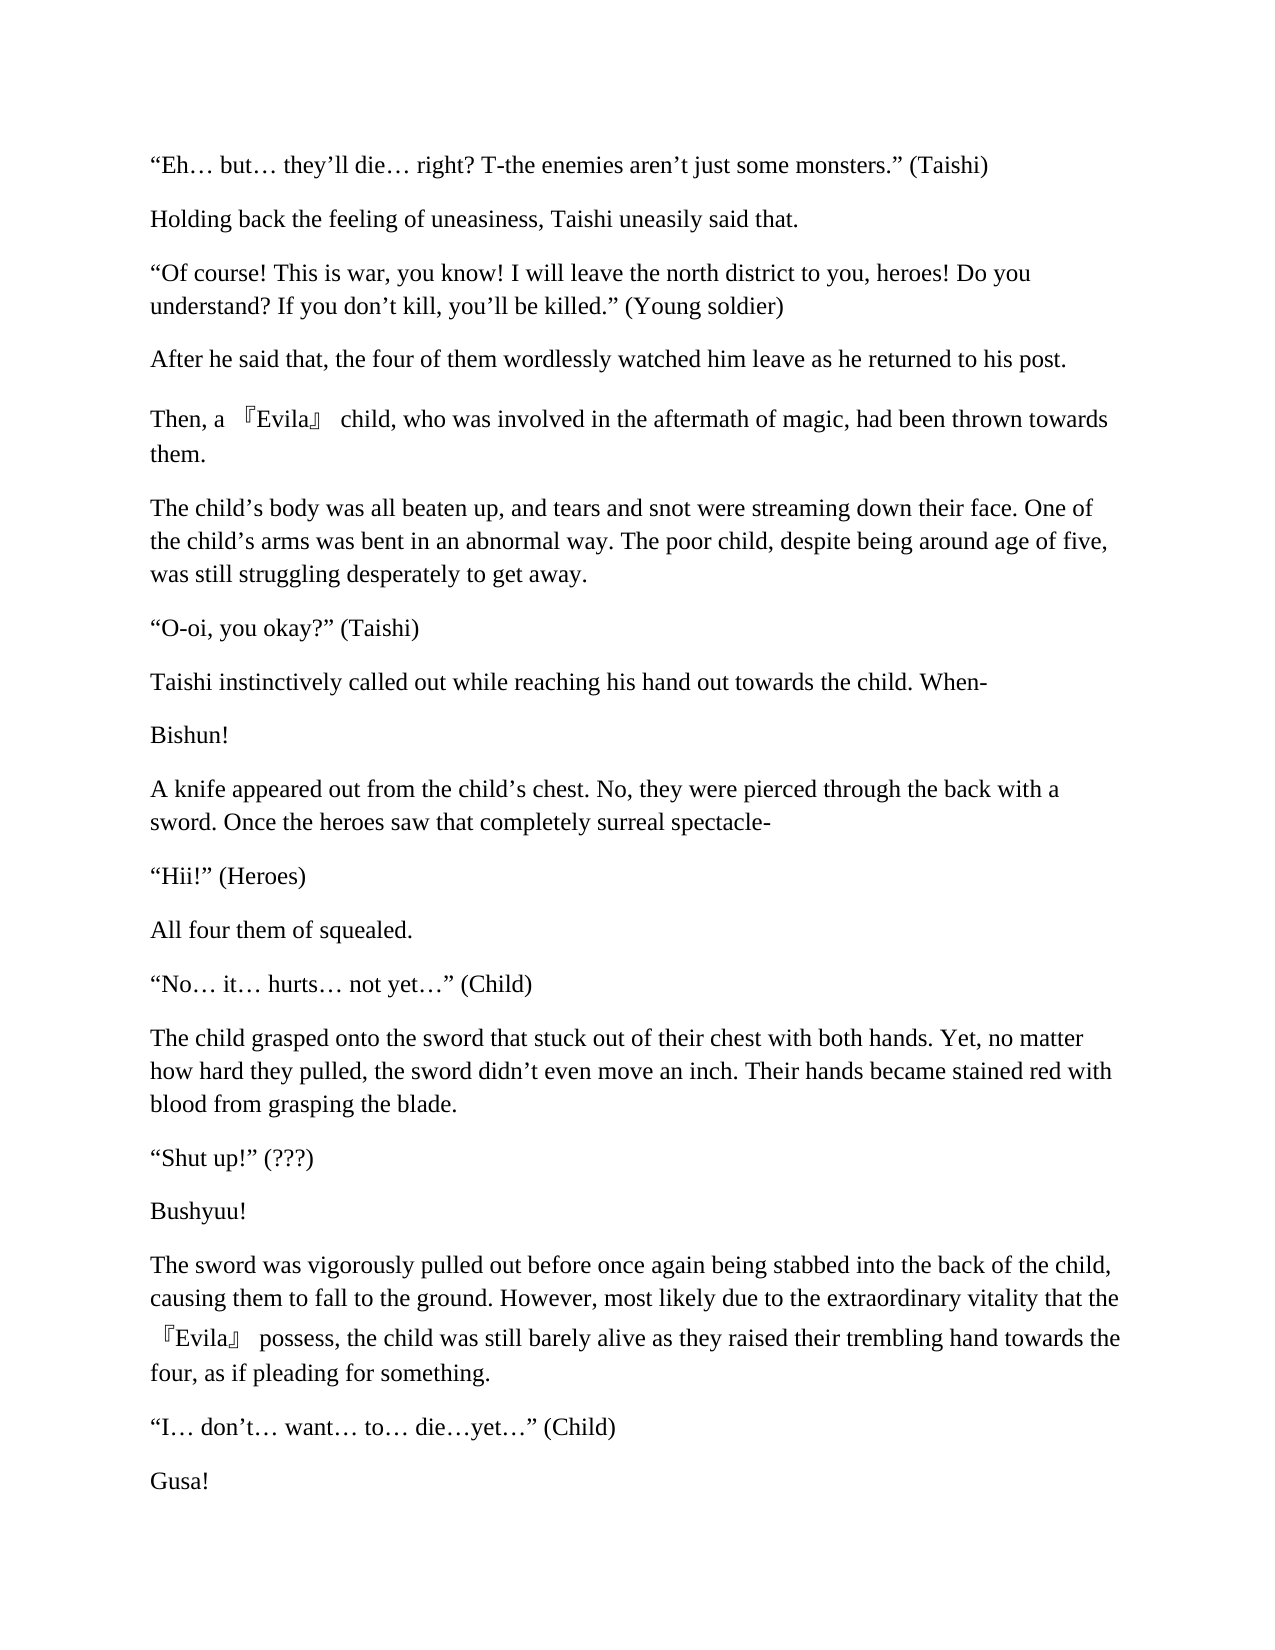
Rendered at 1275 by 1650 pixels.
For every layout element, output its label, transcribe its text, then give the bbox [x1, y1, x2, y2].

text “Eh… but… they’ll die… right? T-the enemies aren’t just some monsters.” (Taishi) [150, 150, 1125, 179]
text “Hii!” (Heroes) [150, 861, 1125, 890]
text “Shut up!” (???) [150, 1143, 1125, 1171]
text A knife appeared out from the child’s chest. No, they were pierced through the back with a sword. Once the heroes saw that completely surreal spectacle- [150, 774, 1125, 836]
text Then, a 『Evila』 child, who was involved in the aftermath of magic, had been thrown towards them. [150, 398, 1125, 468]
text All four them of squealed. [150, 915, 1125, 944]
text Taishi instinctively called out while reaching his hand out towards the child. When- [150, 667, 1125, 695]
text The sword was vigorously pulled out before once again being stabbed into the back of the child, causing them to fall to the ground. However, most likely due to the extraordinary vitality that the 『Evila』 possess, the child was still barely alive as they raised their trembling hand towards the four, as if pleading for something. [150, 1250, 1125, 1387]
text Holding back the feeling of uneasiness, Taishi uneasily said that. [150, 204, 1125, 233]
text The child’s body was all beaten up, and tears and snot were streaming down their face. One of the child’s arms was bent in an abnormal way. The poor child, despite being around age of five, was still struggling desperately to get away. [150, 493, 1125, 588]
text “I… don’t… want… to… die…yet…” (Child) [150, 1412, 1125, 1441]
text “No… it… hurts… not yet…” (Child) [150, 969, 1125, 998]
text “Of course! This is war, you know! I will leave the north district to you, heroes! Do you understand? If you don’t kill, you’ll be killed.” (Young soldier) [150, 258, 1125, 319]
text Bishun! [150, 720, 1125, 749]
text The child grasped onto the sword that stuck out of their chest with both hands. Yet, no matter how hard they pulled, the sword didn’t even move an inch. Their hands became stained red with blood from grasping the blade. [150, 1023, 1125, 1117]
text Gusa! [150, 1466, 1125, 1494]
text After he said that, the four of them wordlessly watched him leave as he returned to his post. [150, 344, 1125, 373]
text Bushyuu! [150, 1196, 1125, 1225]
text “O-oi, you okay?” (Taishi) [150, 613, 1125, 641]
